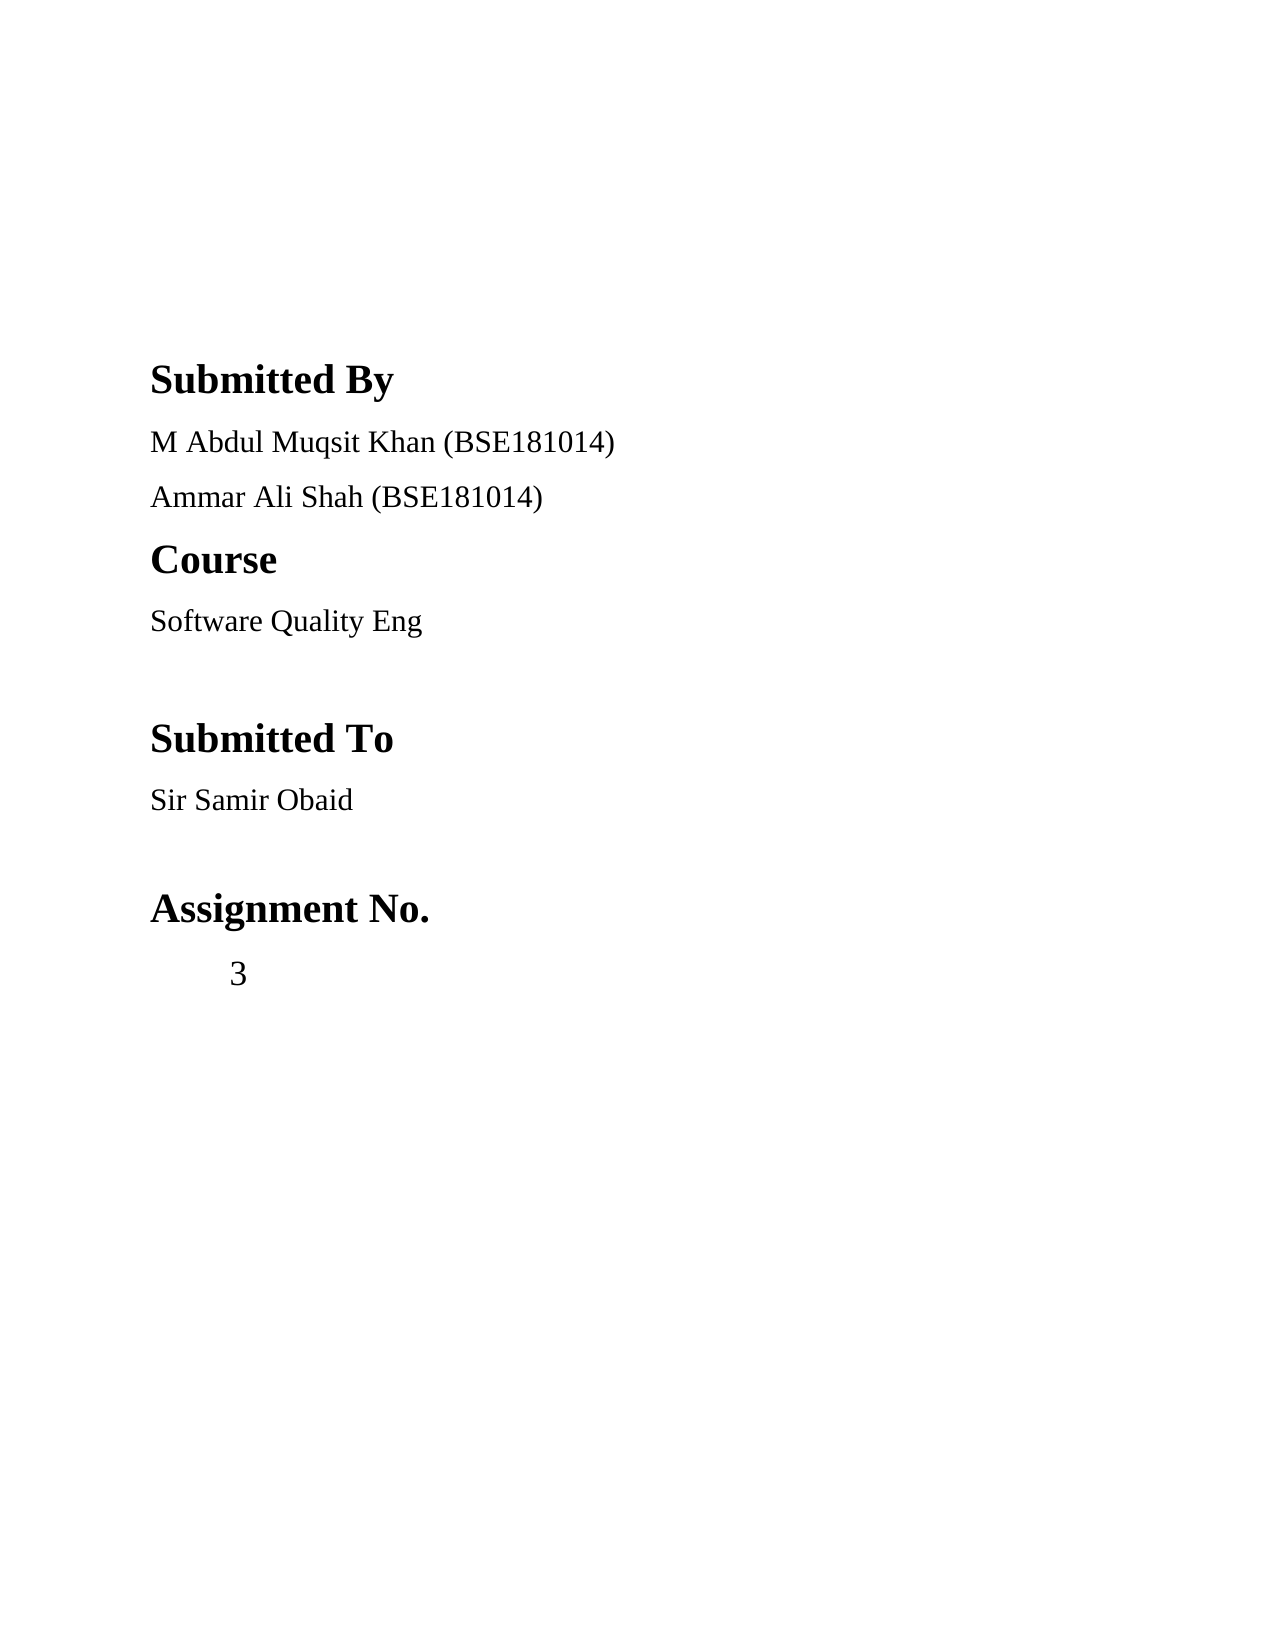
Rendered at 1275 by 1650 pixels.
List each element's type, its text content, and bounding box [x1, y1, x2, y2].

text Sir Samir Obaid [150, 782, 1125, 818]
text Assignment No. [150, 884, 1125, 932]
text Submitted To [150, 713, 1125, 761]
text Submitted By [150, 355, 1125, 403]
text M Abdul Muqsit Khan (BSE181014) [150, 423, 1125, 459]
text Ammar Ali Shah (BSE181014) [150, 479, 1125, 515]
text Software Quality Eng [150, 602, 1125, 638]
text 3 [150, 952, 1125, 993]
text Course [150, 534, 1125, 582]
